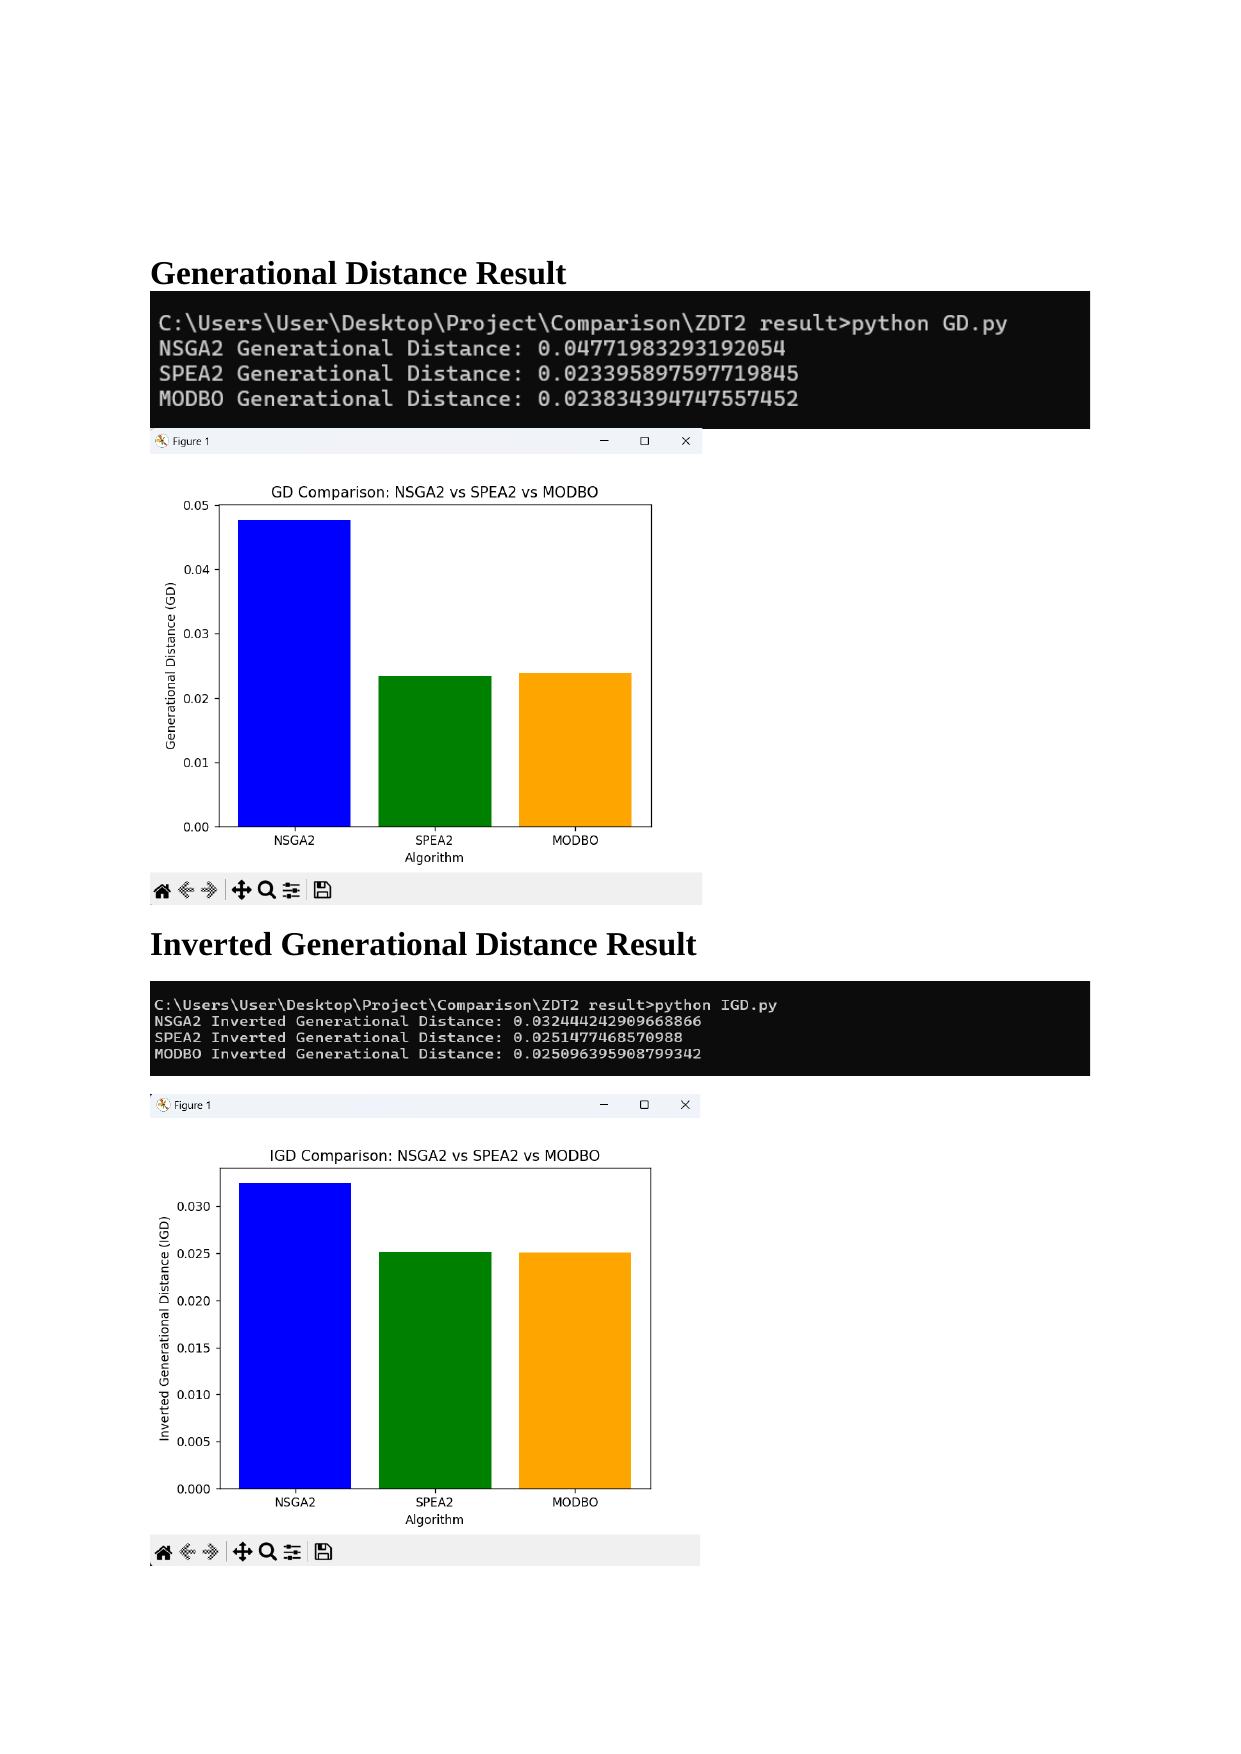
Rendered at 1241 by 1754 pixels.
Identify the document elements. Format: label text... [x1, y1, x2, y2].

picture [150, 1094, 700, 1566]
picture [150, 981, 1091, 1076]
picture [150, 291, 1091, 905]
text Inverted Generational Distance Result [150, 924, 1090, 962]
text Generational Distance Result [150, 253, 1090, 291]
